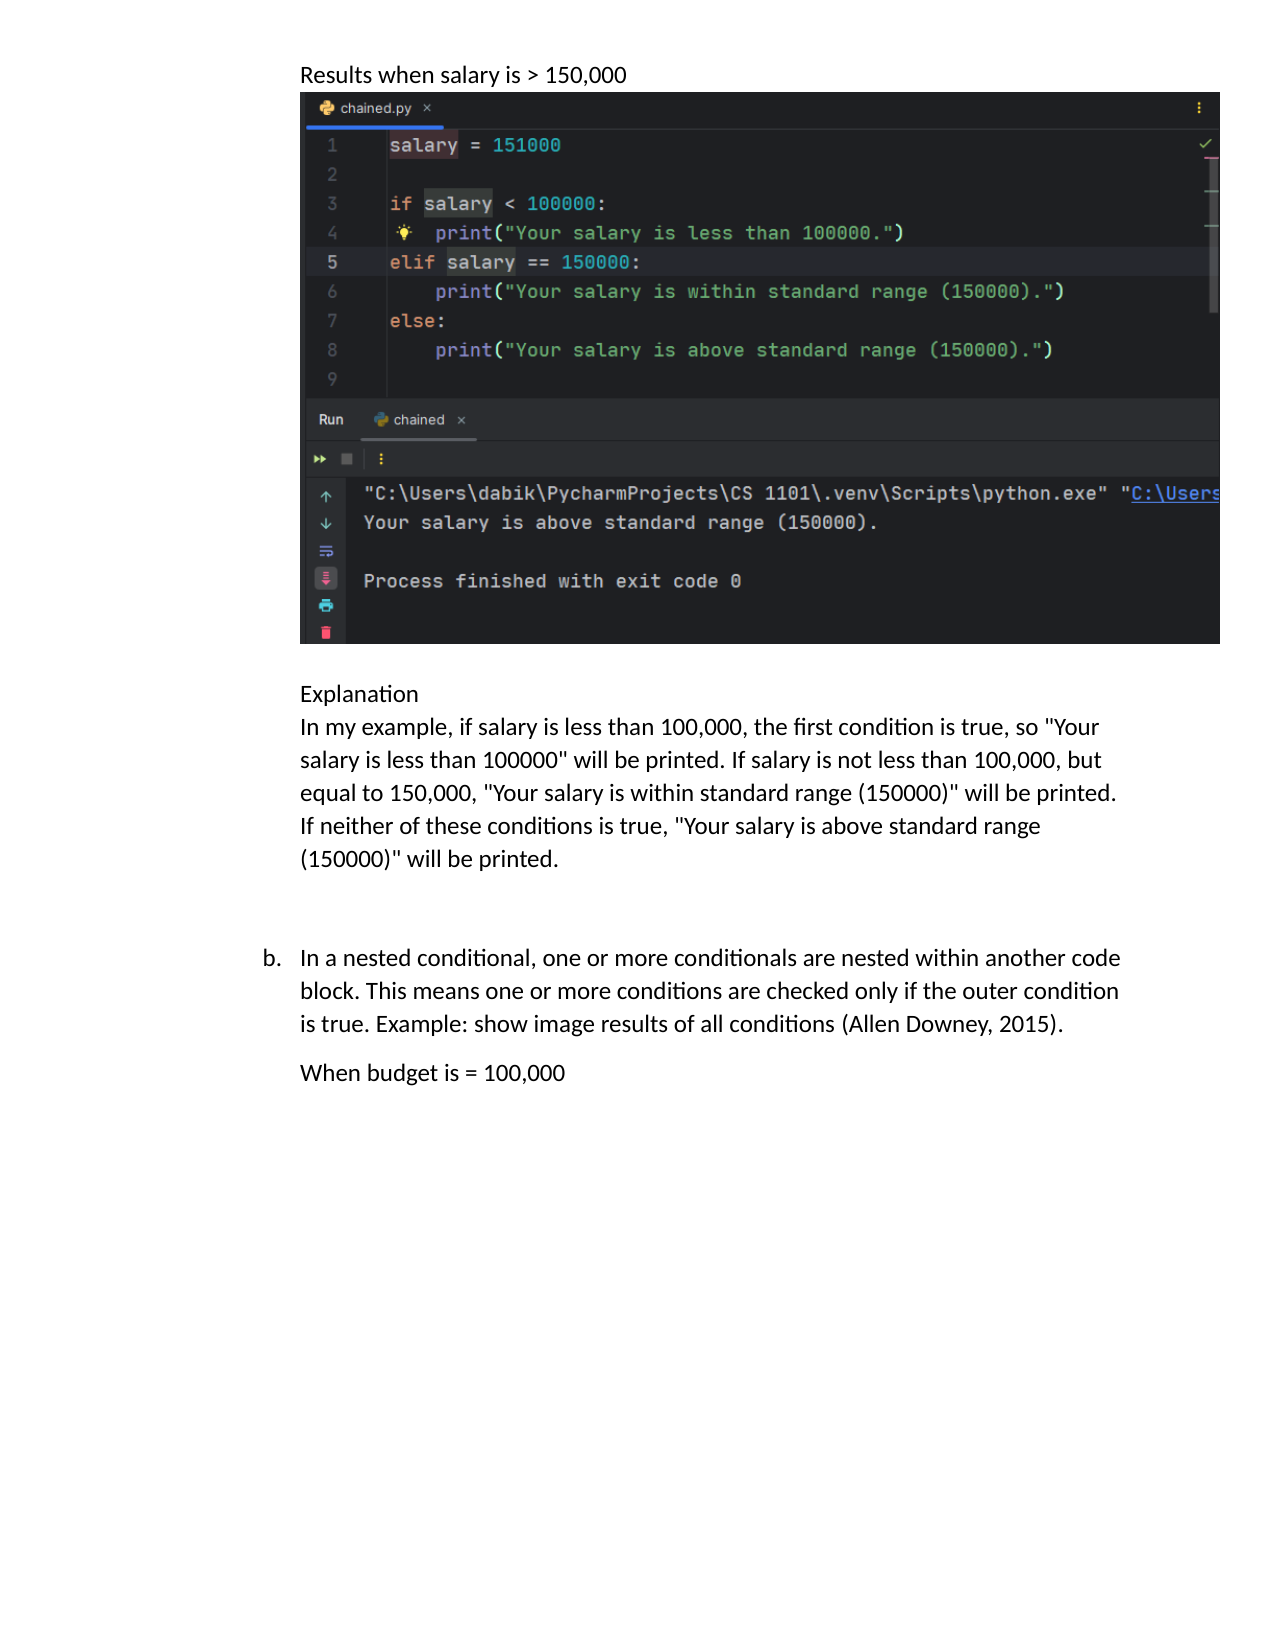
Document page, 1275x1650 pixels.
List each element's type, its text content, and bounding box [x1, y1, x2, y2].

list In a nested conditional, one or more conditionals are nested within another code block. This means one or more conditions are checked only if the outer condition is true. Example: show image results of all conditions . [262, 942, 1125, 1038]
list Explanation [300, 678, 1125, 709]
text When budget is = 100,000 [225, 1057, 1125, 1088]
list Results when salary is > 150,000 [300, 59, 1125, 90]
picture [300, 92, 1220, 644]
list In my example, if salary is less than 100,000, the first condition is true, so "Your salary is less than 100000" will be printed. If salary is not less than 100,000, but equal to 150,000, "Your salary is within standard range (150000)" will be printed. If neither of these conditions is true, "Your salary is above standard range (150000)" will be printed. [300, 711, 1125, 873]
